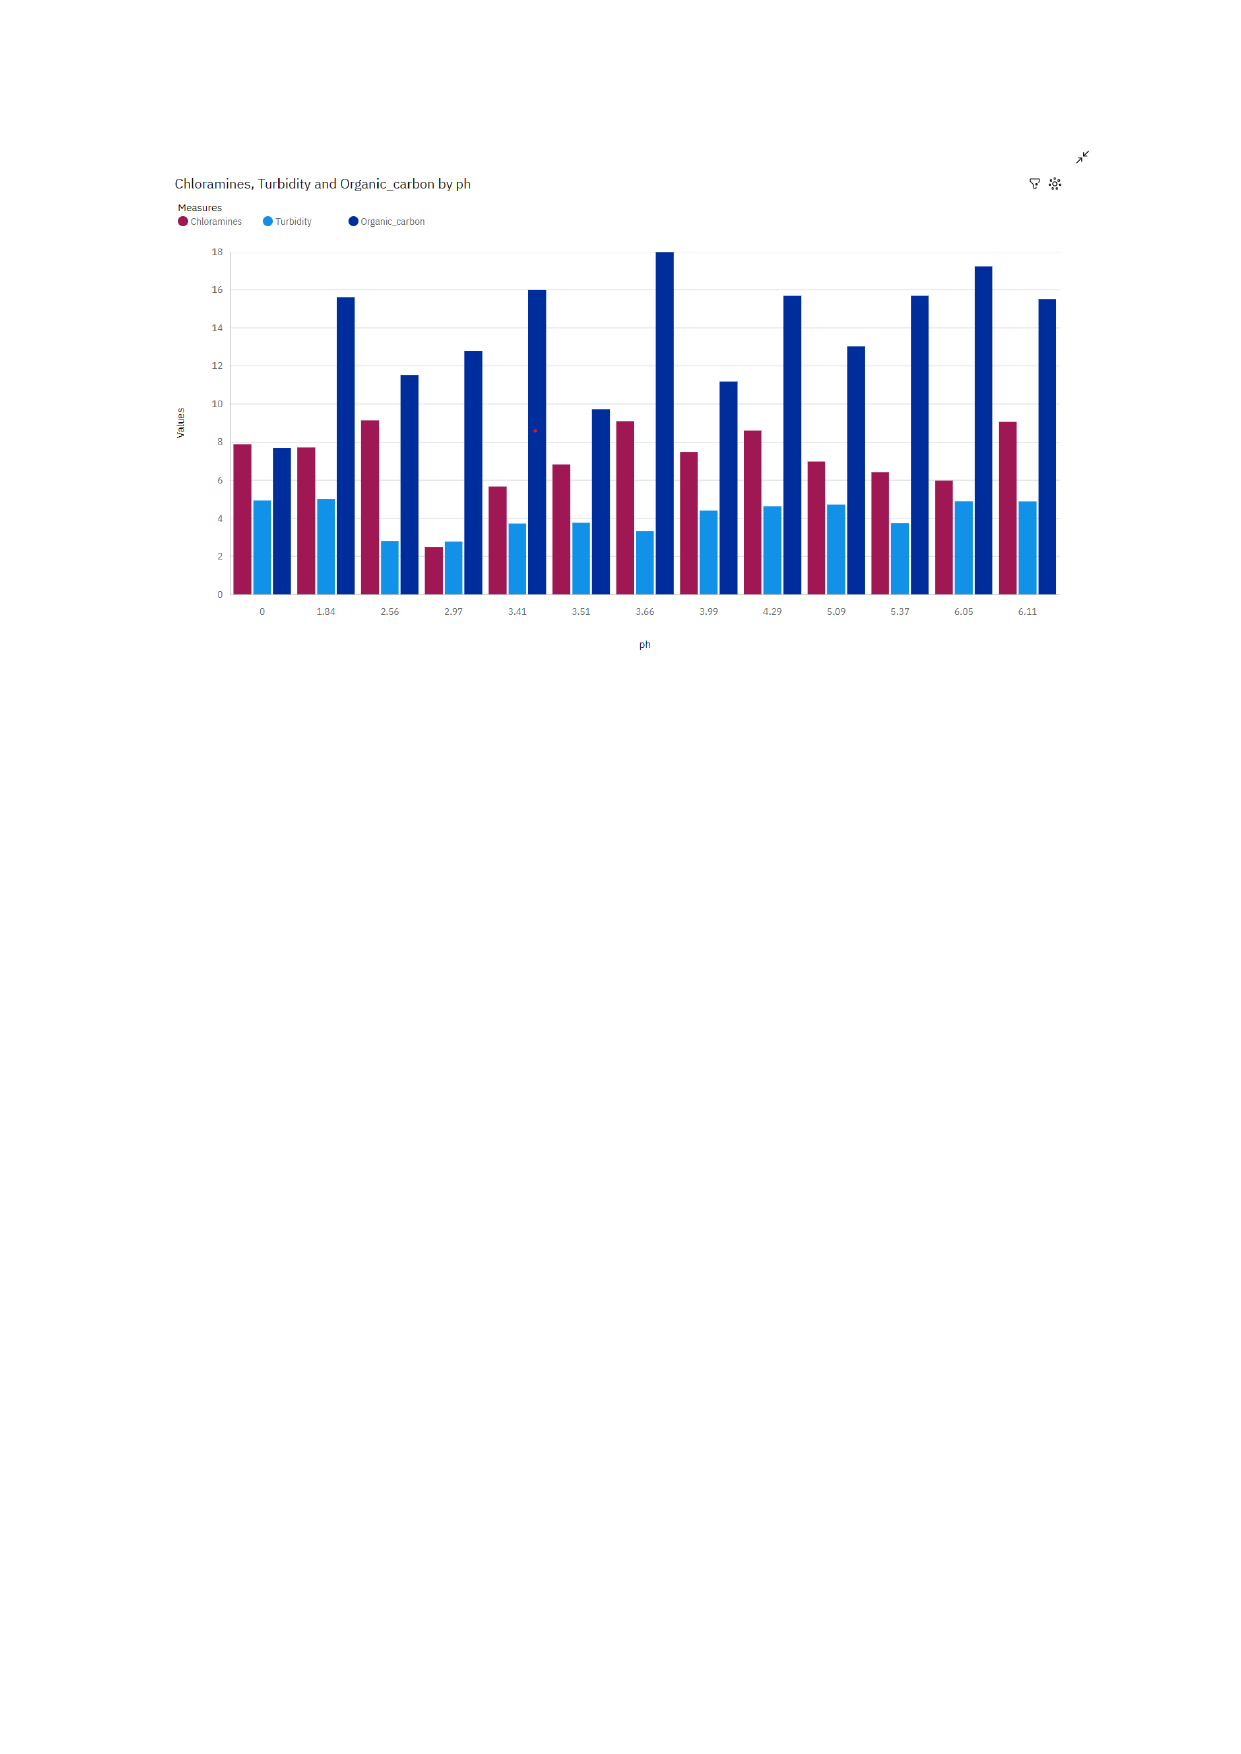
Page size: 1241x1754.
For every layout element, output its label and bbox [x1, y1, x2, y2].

picture [150, 150, 1090, 669]
